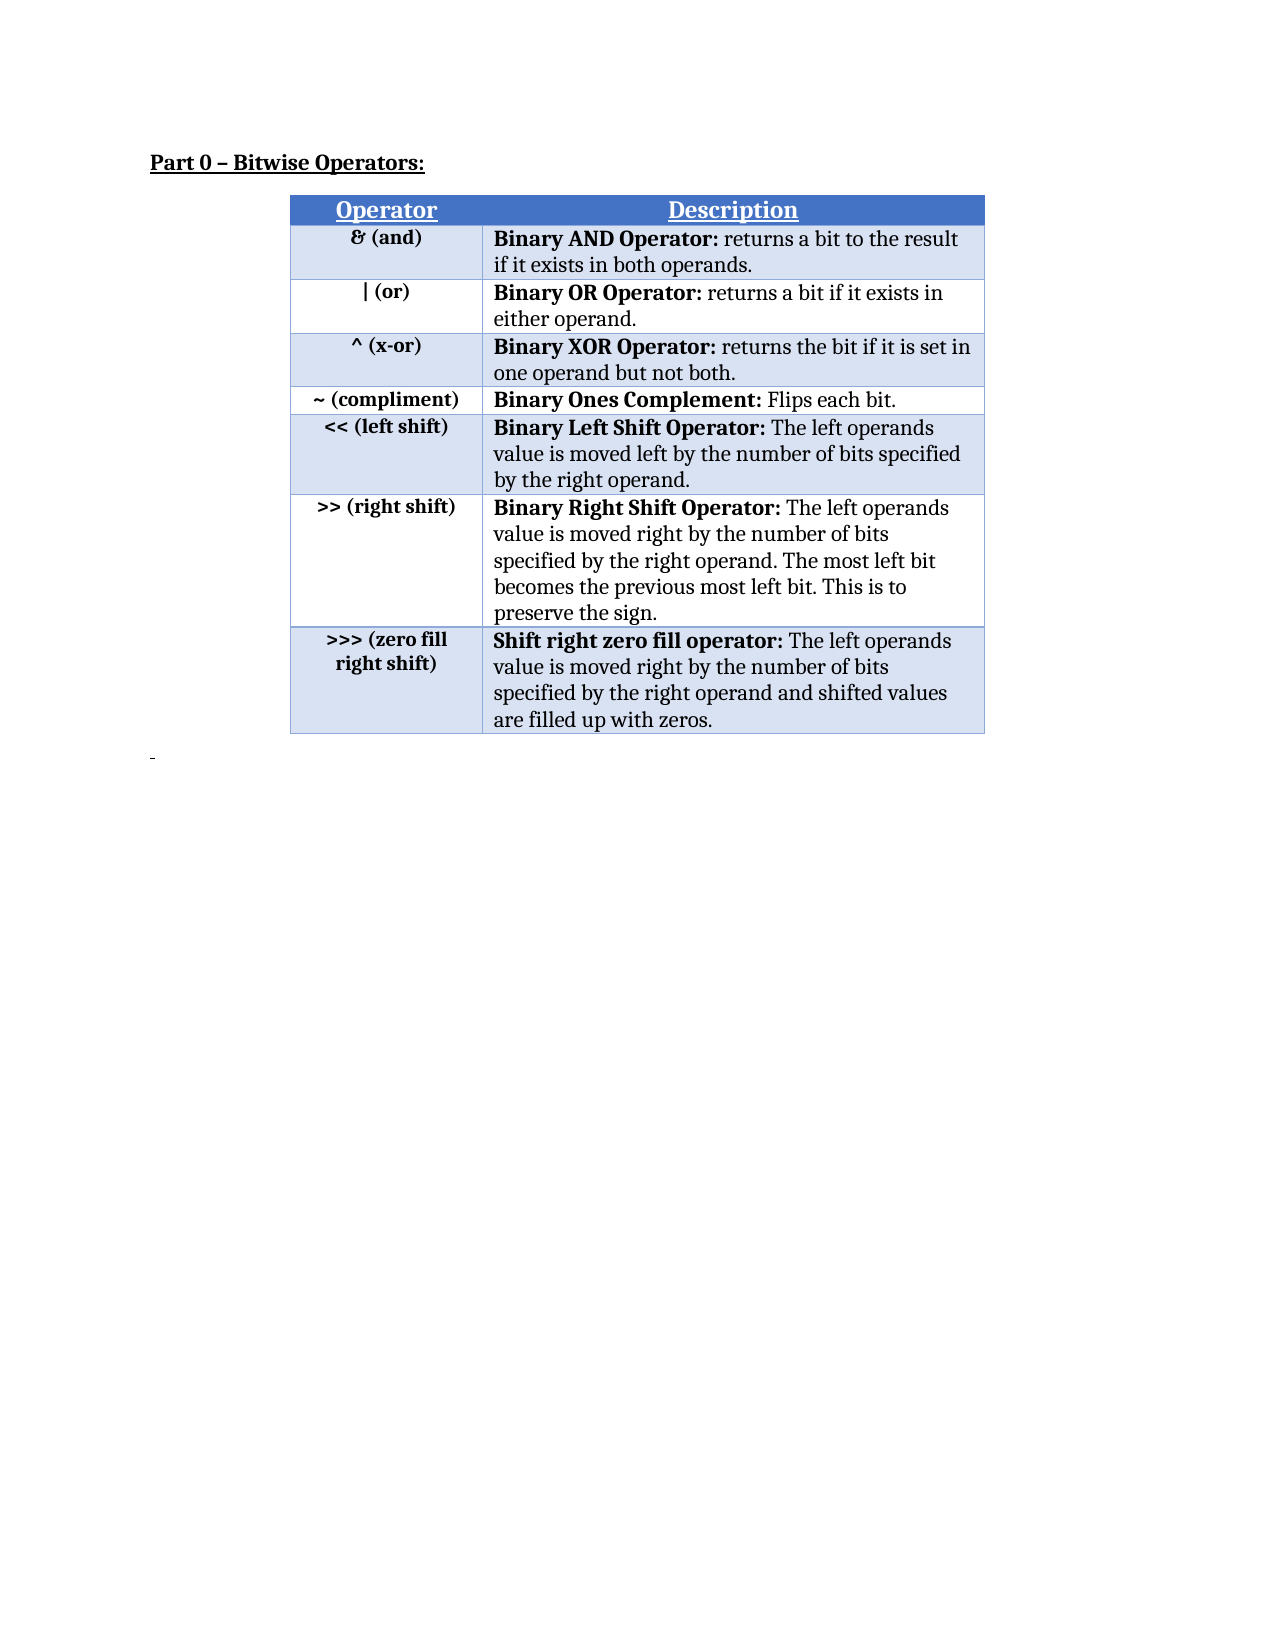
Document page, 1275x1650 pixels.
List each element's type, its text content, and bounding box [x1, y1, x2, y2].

table_cell Binary Left Shift Operator: The left operands value is moved left by the number of bits specified by the right operand. [483, 415, 984, 494]
table_cell Shift right zero fill operator: The left operands value is moved right by the number of bits specified by the right operand and shifted values are filled up with zeros. [483, 628, 984, 733]
table_cell Binary OR Operator: returns a bit if it exists in either operand. [483, 280, 984, 332]
table_header Operator [291, 196, 482, 225]
text Part 0 – Bitwise Operators: [150, 150, 1125, 176]
table_cell << (left shift) [291, 415, 482, 494]
table_cell | (or) [291, 280, 482, 332]
table_header Description [483, 196, 984, 225]
table_cell Binary Ones Complement: Flips each bit. [483, 387, 984, 413]
table_cell >>> (zero fill right shift) [291, 628, 482, 733]
table_cell >> (right shift) [291, 495, 482, 626]
table_cell & (and) [291, 226, 482, 279]
table_cell ~ (compliment) [291, 387, 482, 413]
table_cell ^ (x-or) [291, 334, 482, 386]
table_cell Binary AND Operator: returns a bit to the result if it exists in both operands. [483, 226, 984, 279]
table_cell Binary XOR Operator: returns the bit if it is set in one operand but not both. [483, 334, 984, 386]
table_cell Binary Right Shift Operator: The left operands value is moved right by the number of bits specified by the right operand. The most left bit becomes the previous most left bit. This is to preserve the sign. [483, 495, 984, 626]
